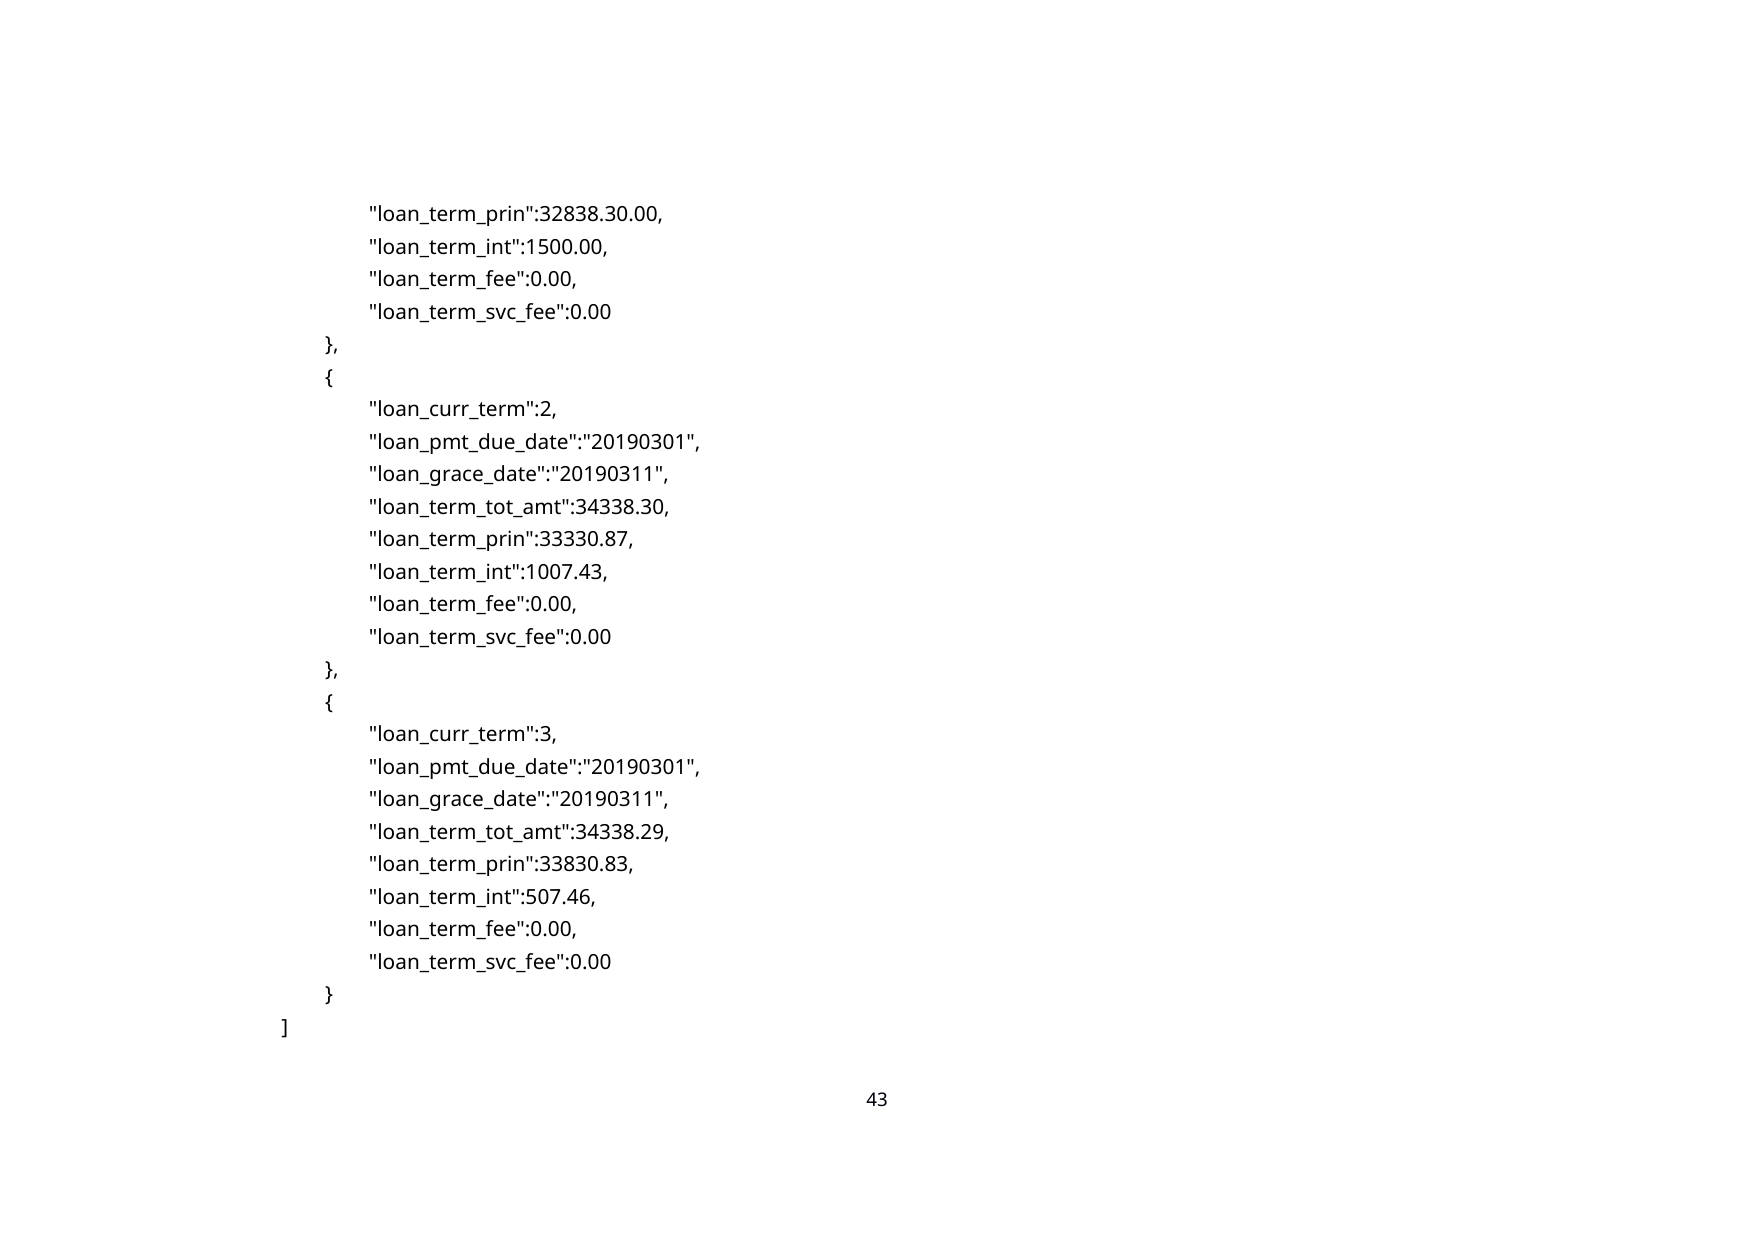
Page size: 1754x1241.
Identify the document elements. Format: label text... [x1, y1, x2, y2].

text }, [150, 653, 1604, 685]
text "loan_term_prin":33330.87, [150, 523, 1604, 555]
text "loan_term_prin":32838.30.00, [150, 198, 1604, 230]
text "loan_term_svc_fee":0.00 [150, 945, 1604, 978]
text "loan_term_prin":33830.83, [150, 848, 1604, 880]
text "loan_grace_date":"20190311", [150, 458, 1604, 490]
text }, [150, 328, 1604, 360]
text "loan_term_tot_amt":34338.30, [150, 490, 1604, 523]
text } [150, 978, 1604, 1010]
text ] [150, 1010, 1604, 1043]
text "loan_term_fee":0.00, [150, 588, 1604, 620]
text "loan_term_svc_fee":0.00 [150, 295, 1604, 328]
text "loan_term_fee":0.00, [150, 263, 1604, 295]
text "loan_term_fee":0.00, [150, 913, 1604, 945]
text "loan_term_tot_amt":34338.29, [150, 815, 1604, 848]
text { [150, 360, 1604, 393]
text "loan_curr_term":3, [150, 718, 1604, 750]
text "loan_pmt_due_date":"20190301", [150, 750, 1604, 783]
text "loan_curr_term":2, [150, 393, 1604, 425]
text "loan_term_int":507.46, [150, 880, 1604, 913]
text "loan_grace_date":"20190311", [150, 783, 1604, 815]
text { [150, 685, 1604, 718]
text "loan_term_svc_fee":0.00 [150, 620, 1604, 653]
text "loan_term_int":1500.00, [150, 230, 1604, 263]
text "loan_term_int":1007.43, [150, 555, 1604, 588]
text "loan_pmt_due_date":"20190301", [150, 425, 1604, 458]
